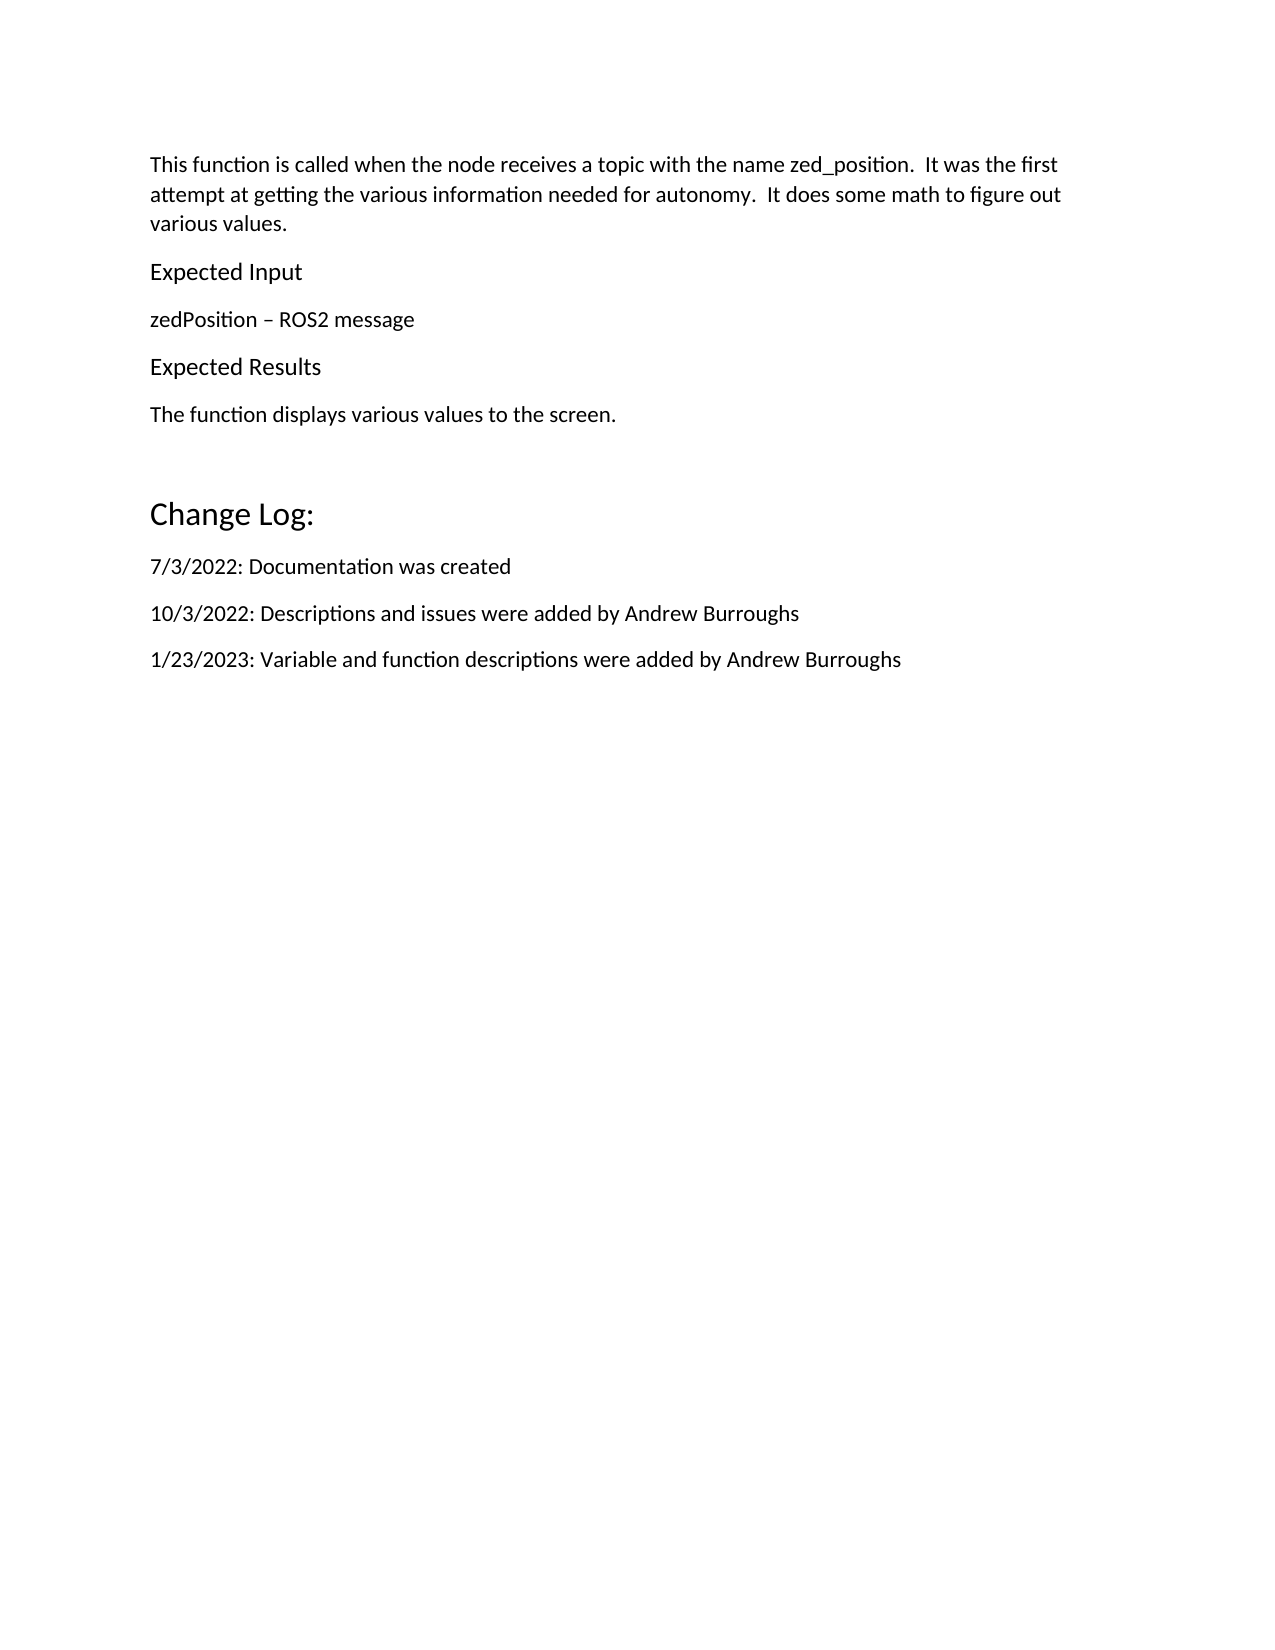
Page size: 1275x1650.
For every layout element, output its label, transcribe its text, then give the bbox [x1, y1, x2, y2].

text Expected Input [150, 256, 1125, 286]
text Expected Results [150, 351, 1125, 382]
text 1/23/2023: Variable and function descriptions were added by Andrew Burroughs [150, 645, 1125, 673]
text 10/3/2022: Descriptions and issues were added by Andrew Burroughs [150, 599, 1125, 627]
text Change Log: [150, 493, 1125, 533]
text 7/3/2022: Documentation was created [150, 552, 1125, 581]
text zedPosition – ROS2 message [150, 305, 1125, 333]
text The function displays various values to the screen. [150, 400, 1125, 428]
text This function is called when the node receives a topic with the name zed_position. It was the first attempt at getting the various information needed for autonomy. It does some math to figure out various values. [150, 150, 1125, 237]
